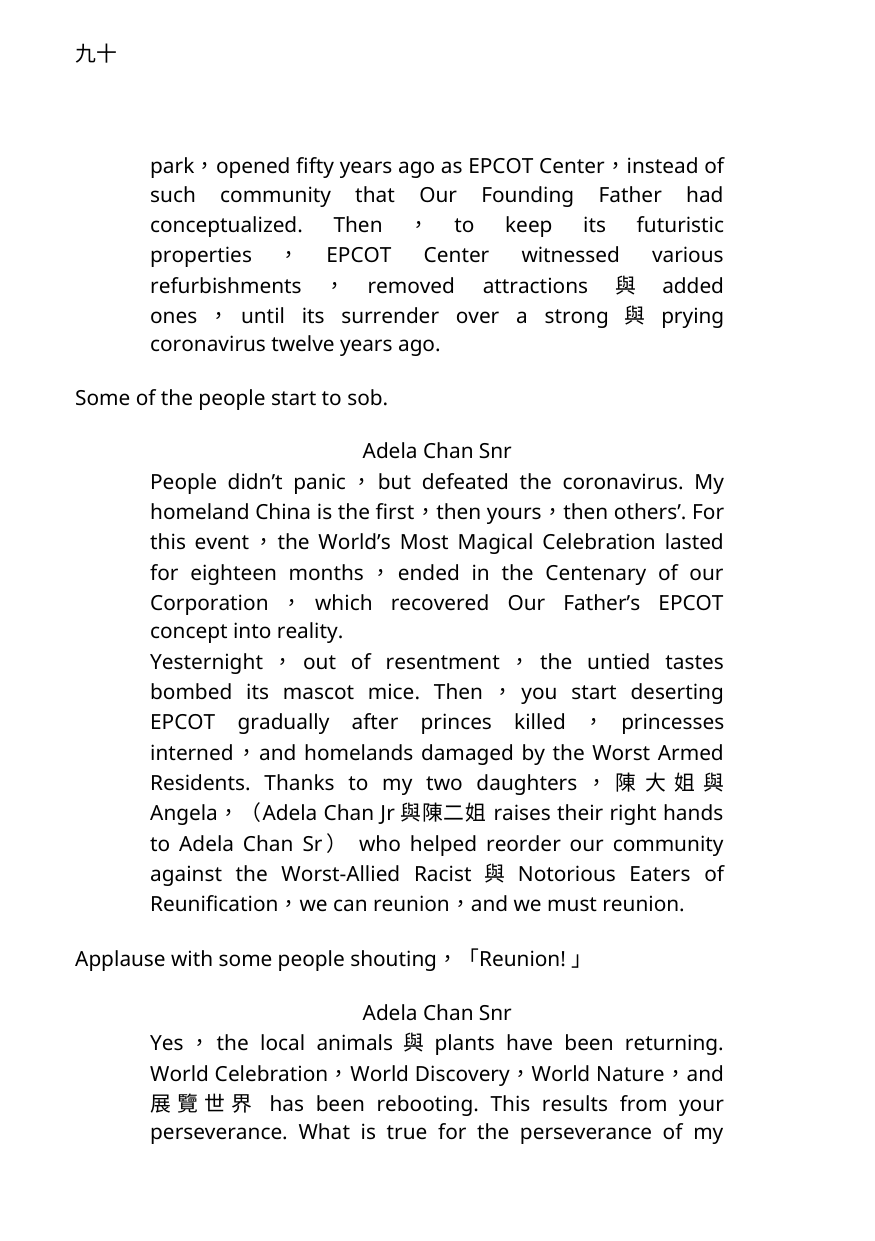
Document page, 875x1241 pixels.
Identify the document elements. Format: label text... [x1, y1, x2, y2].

text Adela Chan Snr [150, 436, 724, 465]
text Some of the people start to sob. [75, 383, 799, 411]
text Yesternight，out of resentment，the untied tastes bombed its mascot mice. Then，you start deserting EPCOT gradually after princes killed，princesses interned，and homelands damaged by the Worst Armed Residents. Thanks to my two daughters，陳大姐與Angela，（Adela Chan Jr與陳二姐 raises their right hands to Adela Chan Sr） who helped reorder our community against the Worst-Allied Racist與Notorious Eaters of Reunification，we can reunion，and we must reunion. [150, 645, 724, 918]
text People didn’t panic，but defeated the coronavirus. My homeland China is the first，then yours，then others’. For this event，the World’s Most Magical Celebration lasted for eighteen months，ended in the Centenary of our Corporation，which recovered Our Father’s EPCOT concept into reality. [150, 465, 724, 645]
text Adela Chan Snr [150, 998, 724, 1026]
text Applause with some people shouting，「Reunion! 」 [75, 943, 799, 973]
